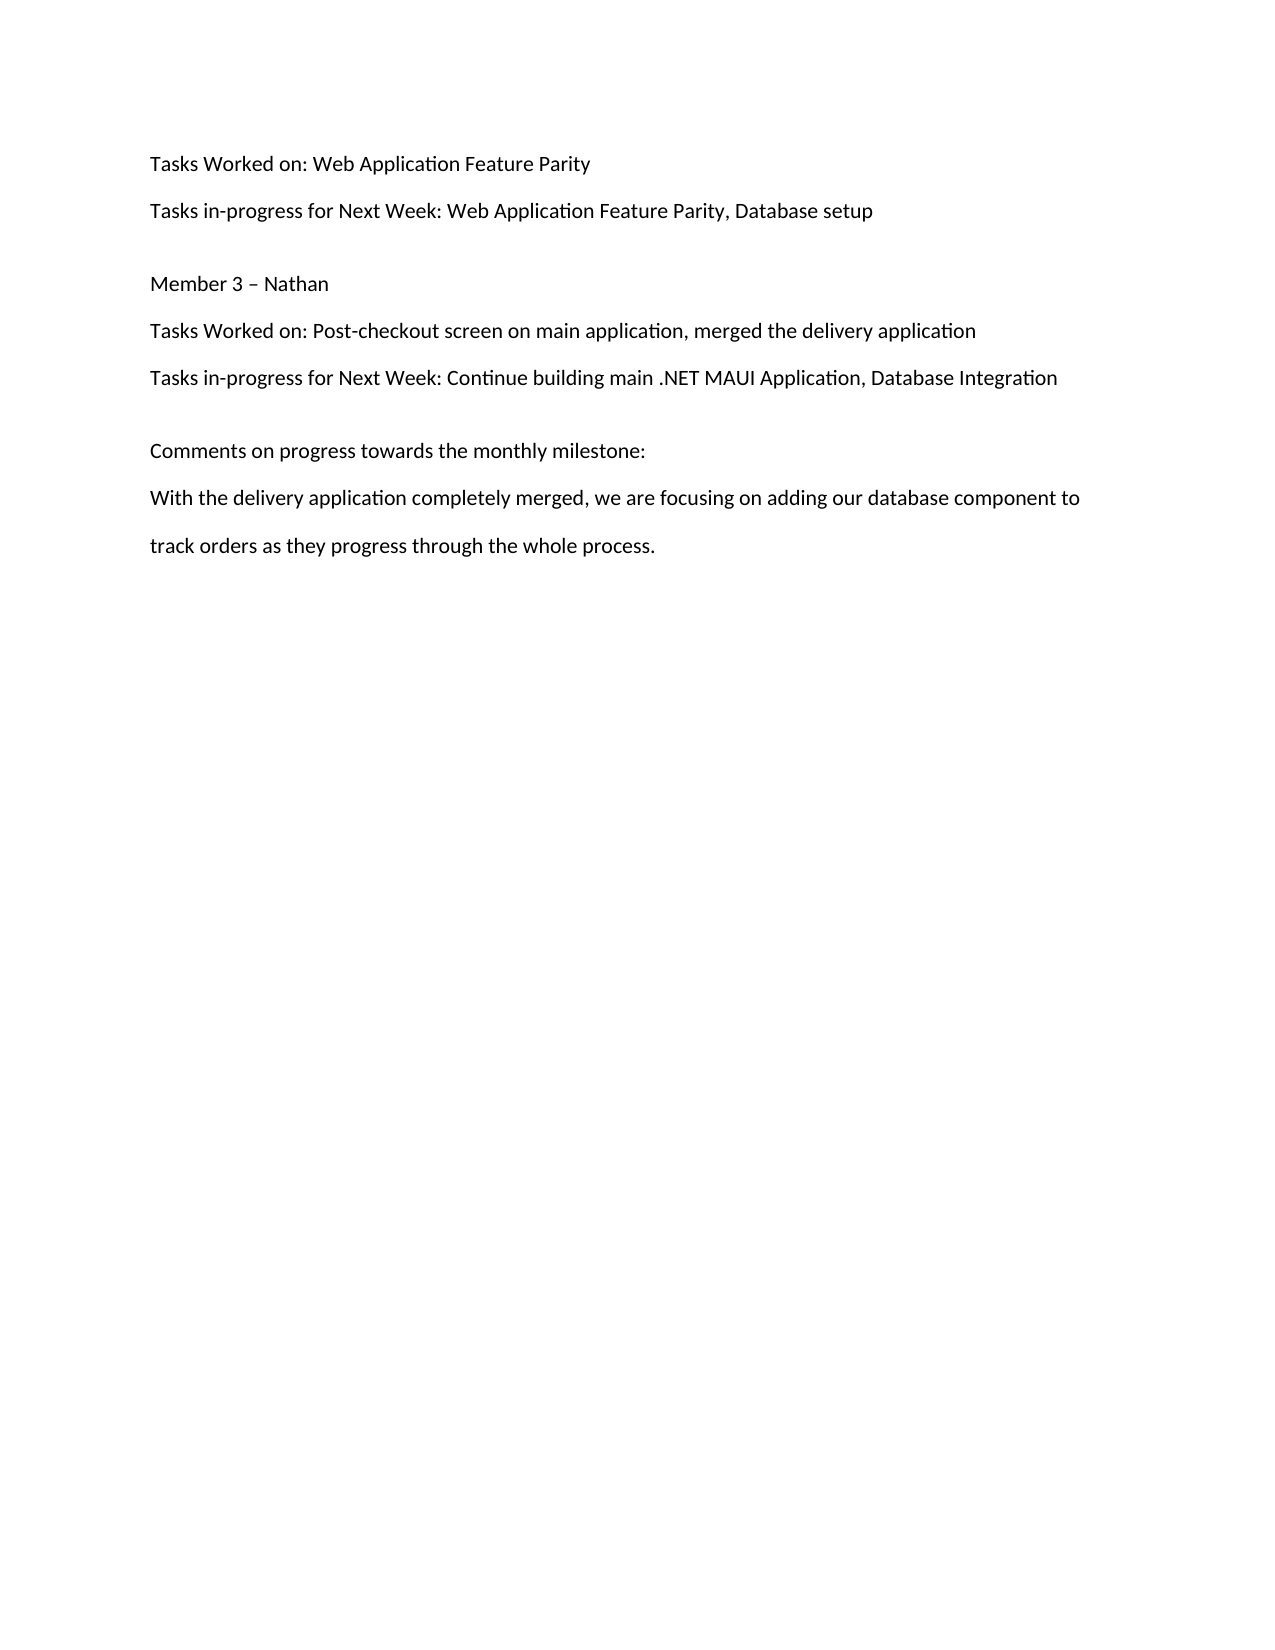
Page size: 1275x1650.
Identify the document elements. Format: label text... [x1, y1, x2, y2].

text Member 3 – Nathan Tasks Worked on: Post-checkout screen on main application, merged the delivery application Tasks in-progress for Next Week: Continue building main .NET MAUI Application, Database Integration [150, 270, 1125, 391]
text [150, 150, 1125, 224]
text Comments on progress towards the monthly milestone: With the delivery application completely merged, we are focusing on adding our database component to track orders as they progress through the whole process. [150, 437, 1125, 558]
